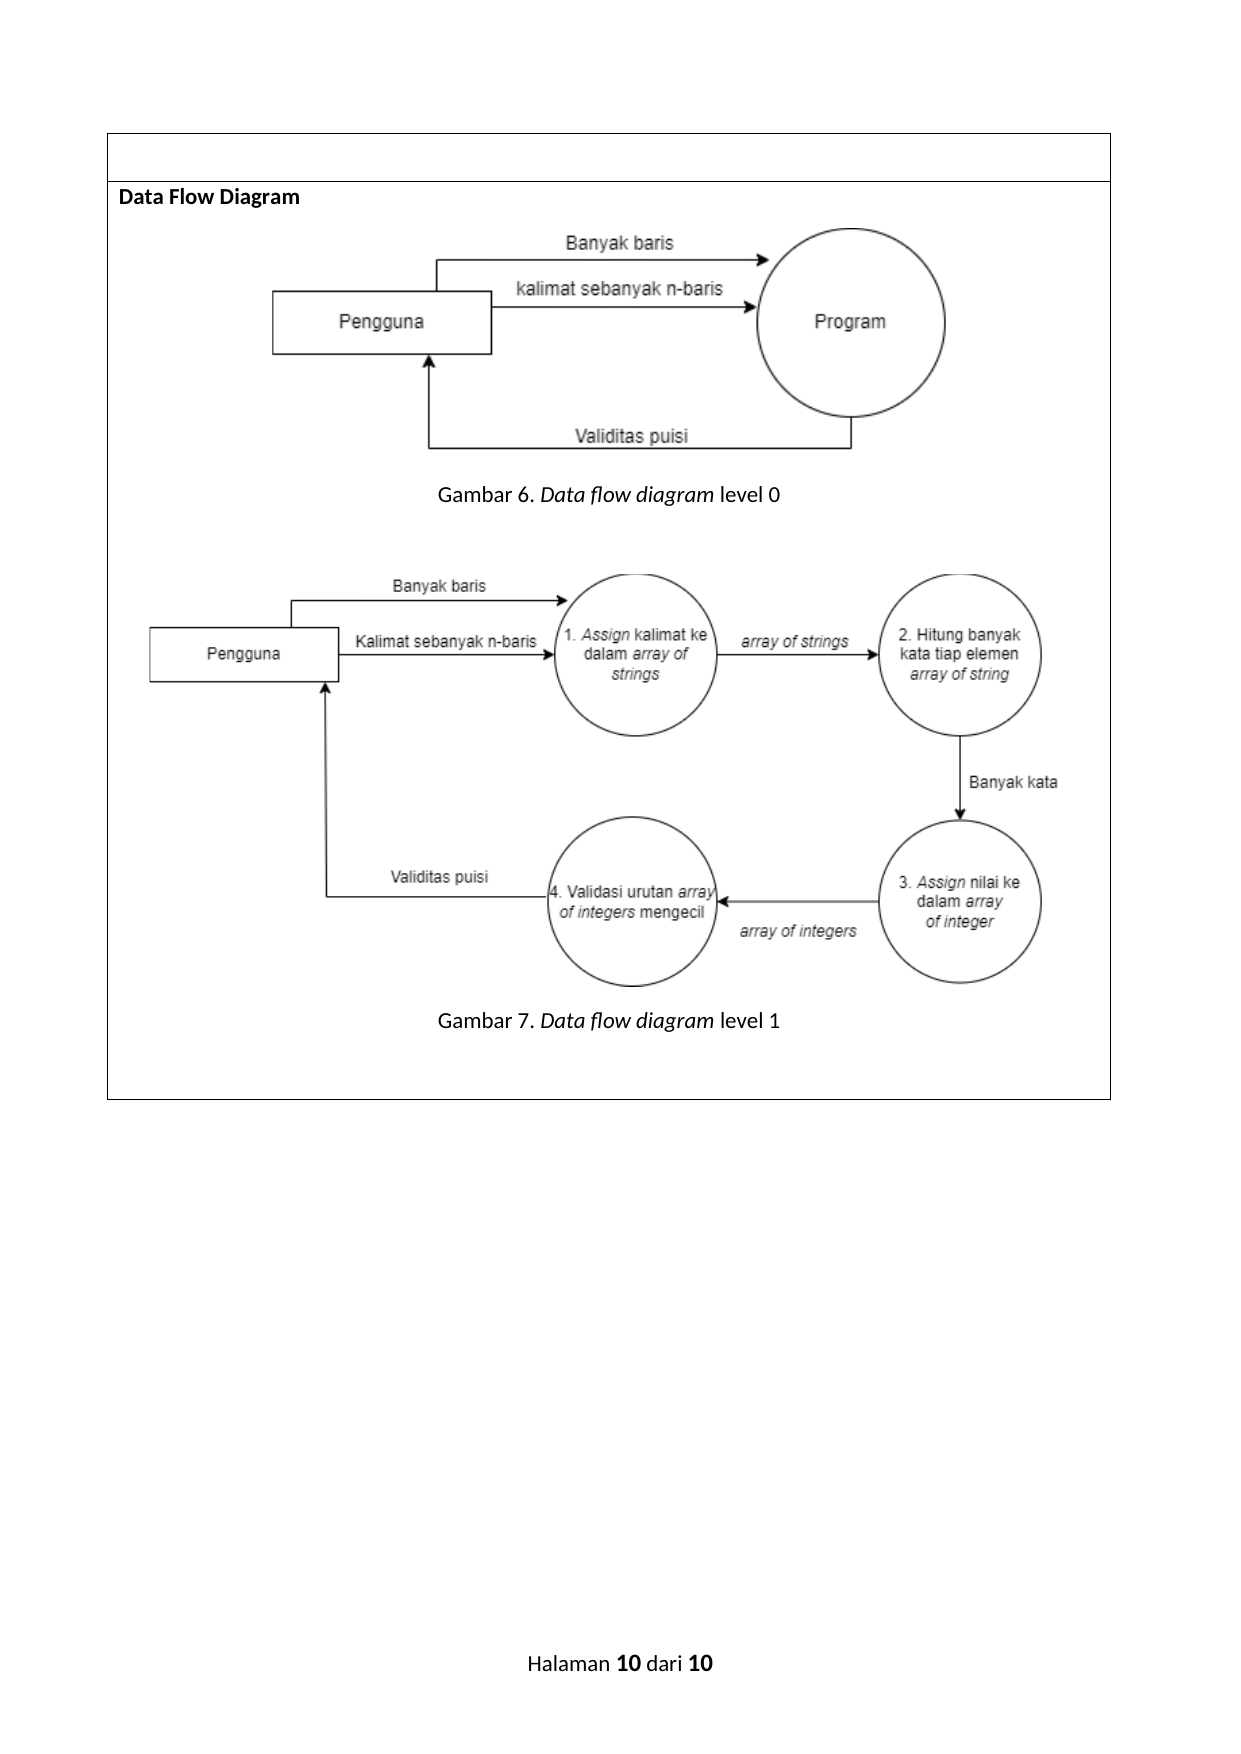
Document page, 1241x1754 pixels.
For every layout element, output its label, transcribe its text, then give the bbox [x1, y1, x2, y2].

picture [272, 228, 946, 462]
picture [149, 574, 1069, 987]
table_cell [108, 134, 1110, 181]
table_cell Data Flow Diagram Gambar 6. Data flow diagram level 0 Gambar 7. Data flow diagram level 1 [108, 182, 1110, 1099]
